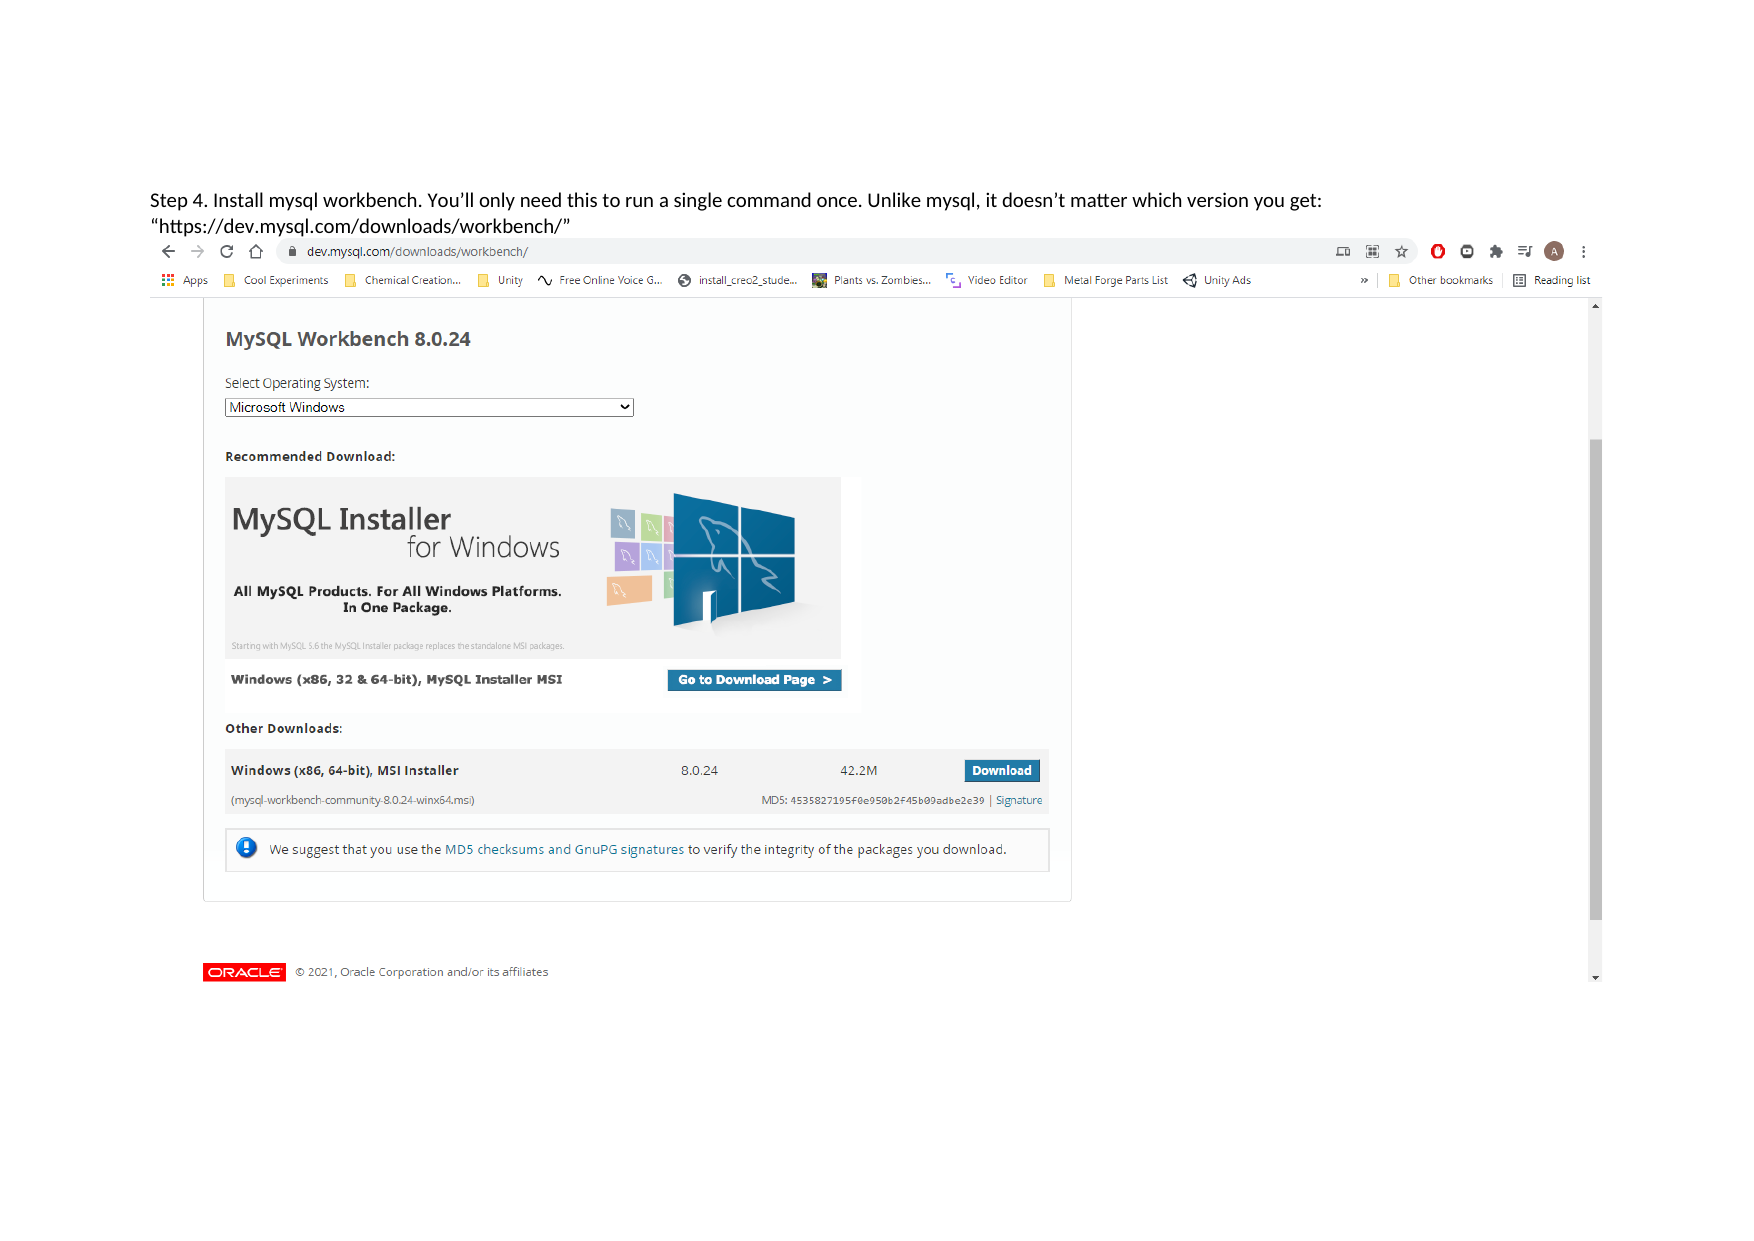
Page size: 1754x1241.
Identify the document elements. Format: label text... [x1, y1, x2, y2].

text Step 4. Install mysql workbench. You’ll only need this to run a single command once. Unlike mysql, it doesn’t matter which version you get: “https://dev.mysql.com/downloads/workbench/” [150, 187, 1604, 238]
picture [150, 238, 1603, 982]
